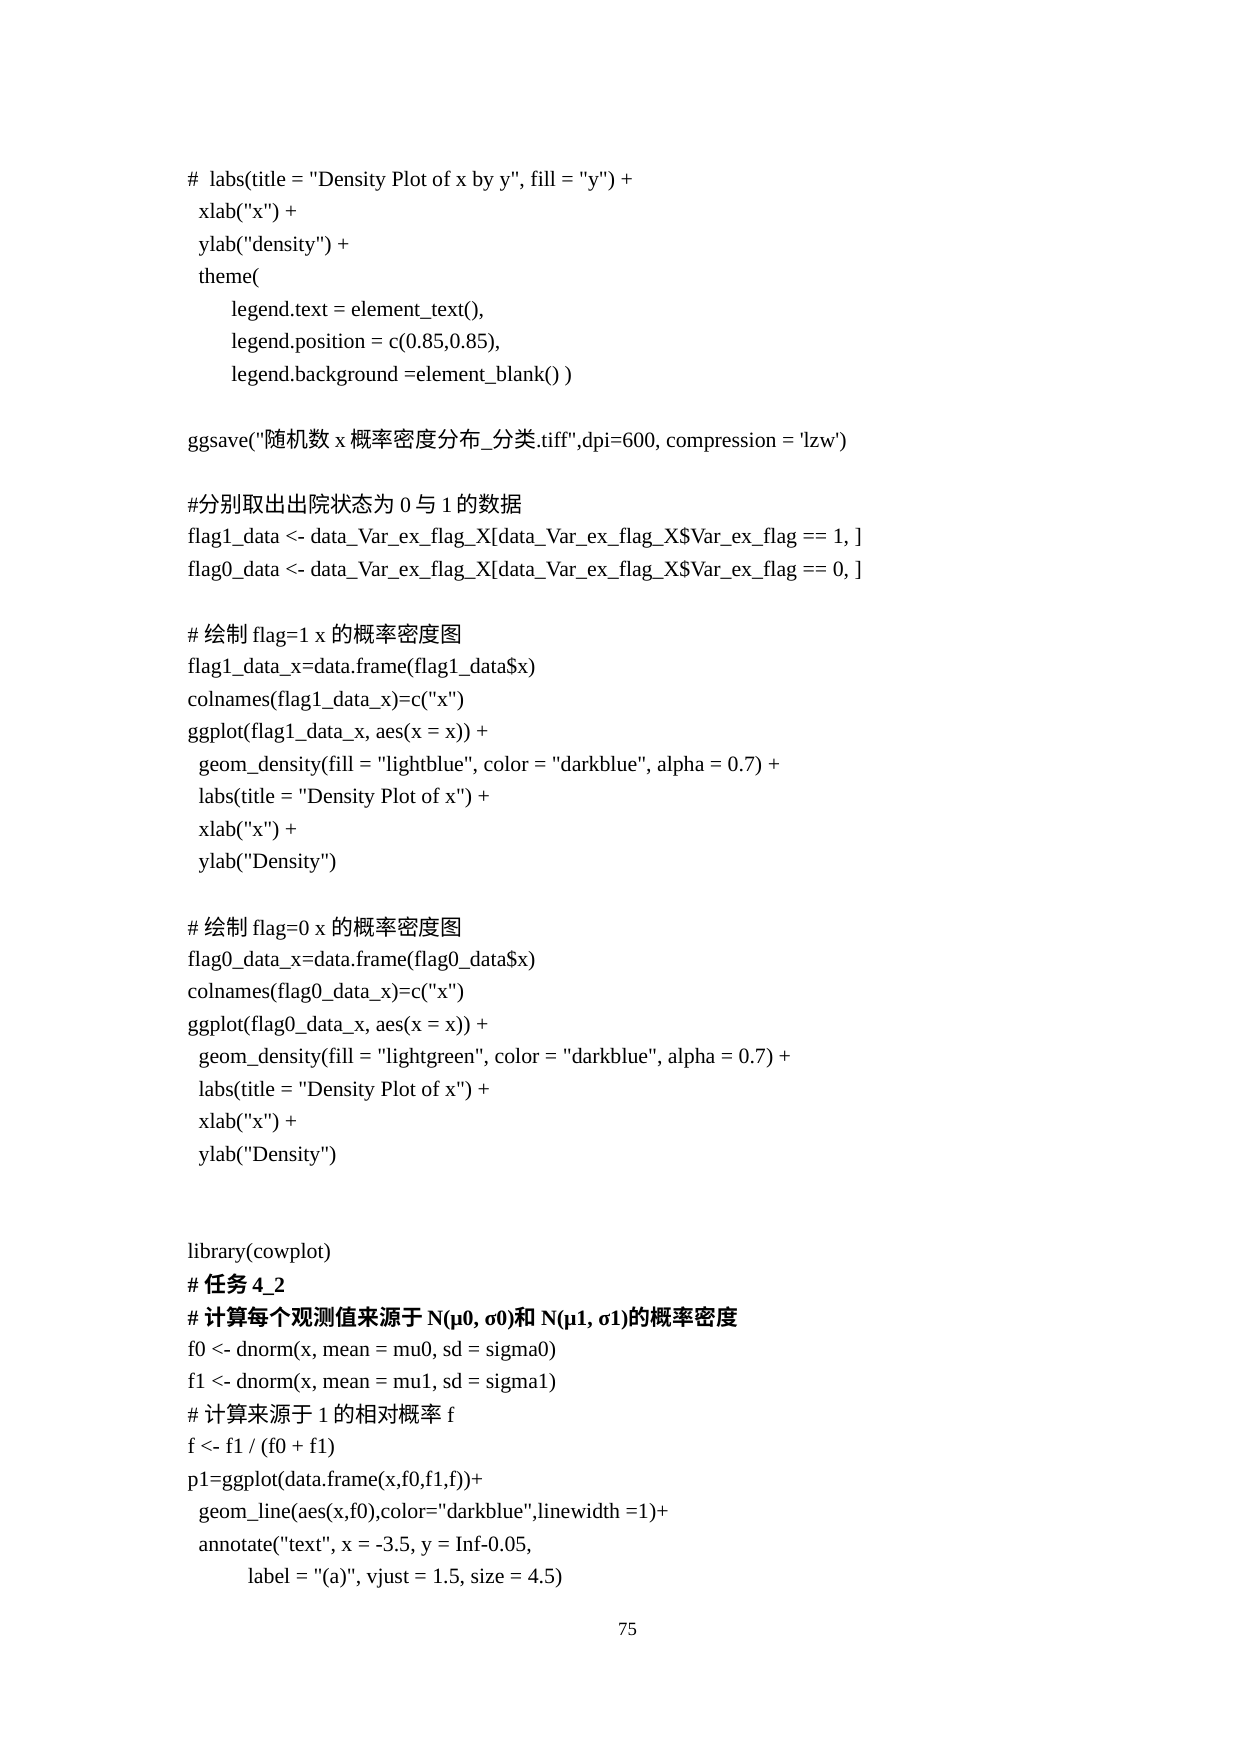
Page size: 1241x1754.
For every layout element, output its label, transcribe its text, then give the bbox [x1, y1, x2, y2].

text # 绘制flag=0 x 的概率密度图 [187, 909, 1053, 942]
text xlab("x") + [187, 1104, 1053, 1137]
text # 绘制flag=1 x 的概率密度图 [187, 617, 1053, 649]
text ggplot(flag1_data_x, aes(x = x)) + [187, 714, 1053, 747]
text geom_line(aes(x,f0),color="darkblue",linewidth =1)+ [187, 1494, 1053, 1527]
text library(cowplot) [187, 1234, 1053, 1267]
text xlab("x") + [187, 194, 1053, 227]
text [187, 1527, 1053, 1559]
text labs(title = "Density Plot of x") + [187, 779, 1053, 812]
text legend.background =element_blank() ) [187, 357, 1053, 389]
text legend.text = element_text(), [187, 292, 1053, 324]
text ylab("Density") [187, 844, 1053, 877]
text ggplot(flag0_data_x, aes(x = x)) + [187, 1007, 1053, 1039]
text legend.position = c(0.85,0.85), [187, 324, 1053, 357]
text p1=ggplot(data.frame(x,f0,f1,f))+ [187, 1462, 1053, 1494]
text f0 <- dnorm(x, mean = mu0, sd = sigma0) [187, 1332, 1053, 1364]
text #分别取出出院状态为0与1的数据 [187, 487, 1053, 519]
text f <- f1 / (f0 + f1) [187, 1429, 1053, 1462]
text ggsave("随机数x概率密度分布_分类.tiff",dpi=600, compression = 'lzw') [187, 422, 1053, 454]
text # labs(title = "Density Plot of x by y", fill = "y") + [187, 162, 1053, 194]
text f1 <- dnorm(x, mean = mu1, sd = sigma1) [187, 1364, 1053, 1397]
text labs(title = "Density Plot of x") + [187, 1072, 1053, 1104]
text flag1_data <- data_Var_ex_flag_X[data_Var_ex_flag_X$Var_ex_flag == 1, ] [187, 519, 1053, 552]
text geom_density(fill = "lightblue", color = "darkblue", alpha = 0.7) + [187, 747, 1053, 779]
text theme( [187, 259, 1053, 292]
text xlab("x") + [187, 812, 1053, 844]
text flag1_data_x=data.frame(flag1_data$x) [187, 649, 1053, 682]
text flag0_data_x=data.frame(flag0_data$x) [187, 942, 1053, 974]
text # 任务4_2 [187, 1267, 1053, 1299]
text flag0_data <- data_Var_ex_flag_X[data_Var_ex_flag_X$Var_ex_flag == 0, ] [187, 552, 1053, 584]
text # 计算来源于1的相对概率f [187, 1397, 1053, 1429]
text ylab("density") + [187, 227, 1053, 259]
text label = "(a)", vjust = 1.5, size = 4.5) [187, 1559, 1053, 1592]
text geom_density(fill = "lightgreen", color = "darkblue", alpha = 0.7) + [187, 1039, 1053, 1072]
text colnames(flag0_data_x)=c("x") [187, 974, 1053, 1007]
text # 计算每个观测值来源于N(μ0, σ0)和N(μ1, σ1)的概率密度 [187, 1299, 1053, 1332]
text ylab("Density") [187, 1137, 1053, 1169]
text colnames(flag1_data_x)=c("x") [187, 682, 1053, 714]
